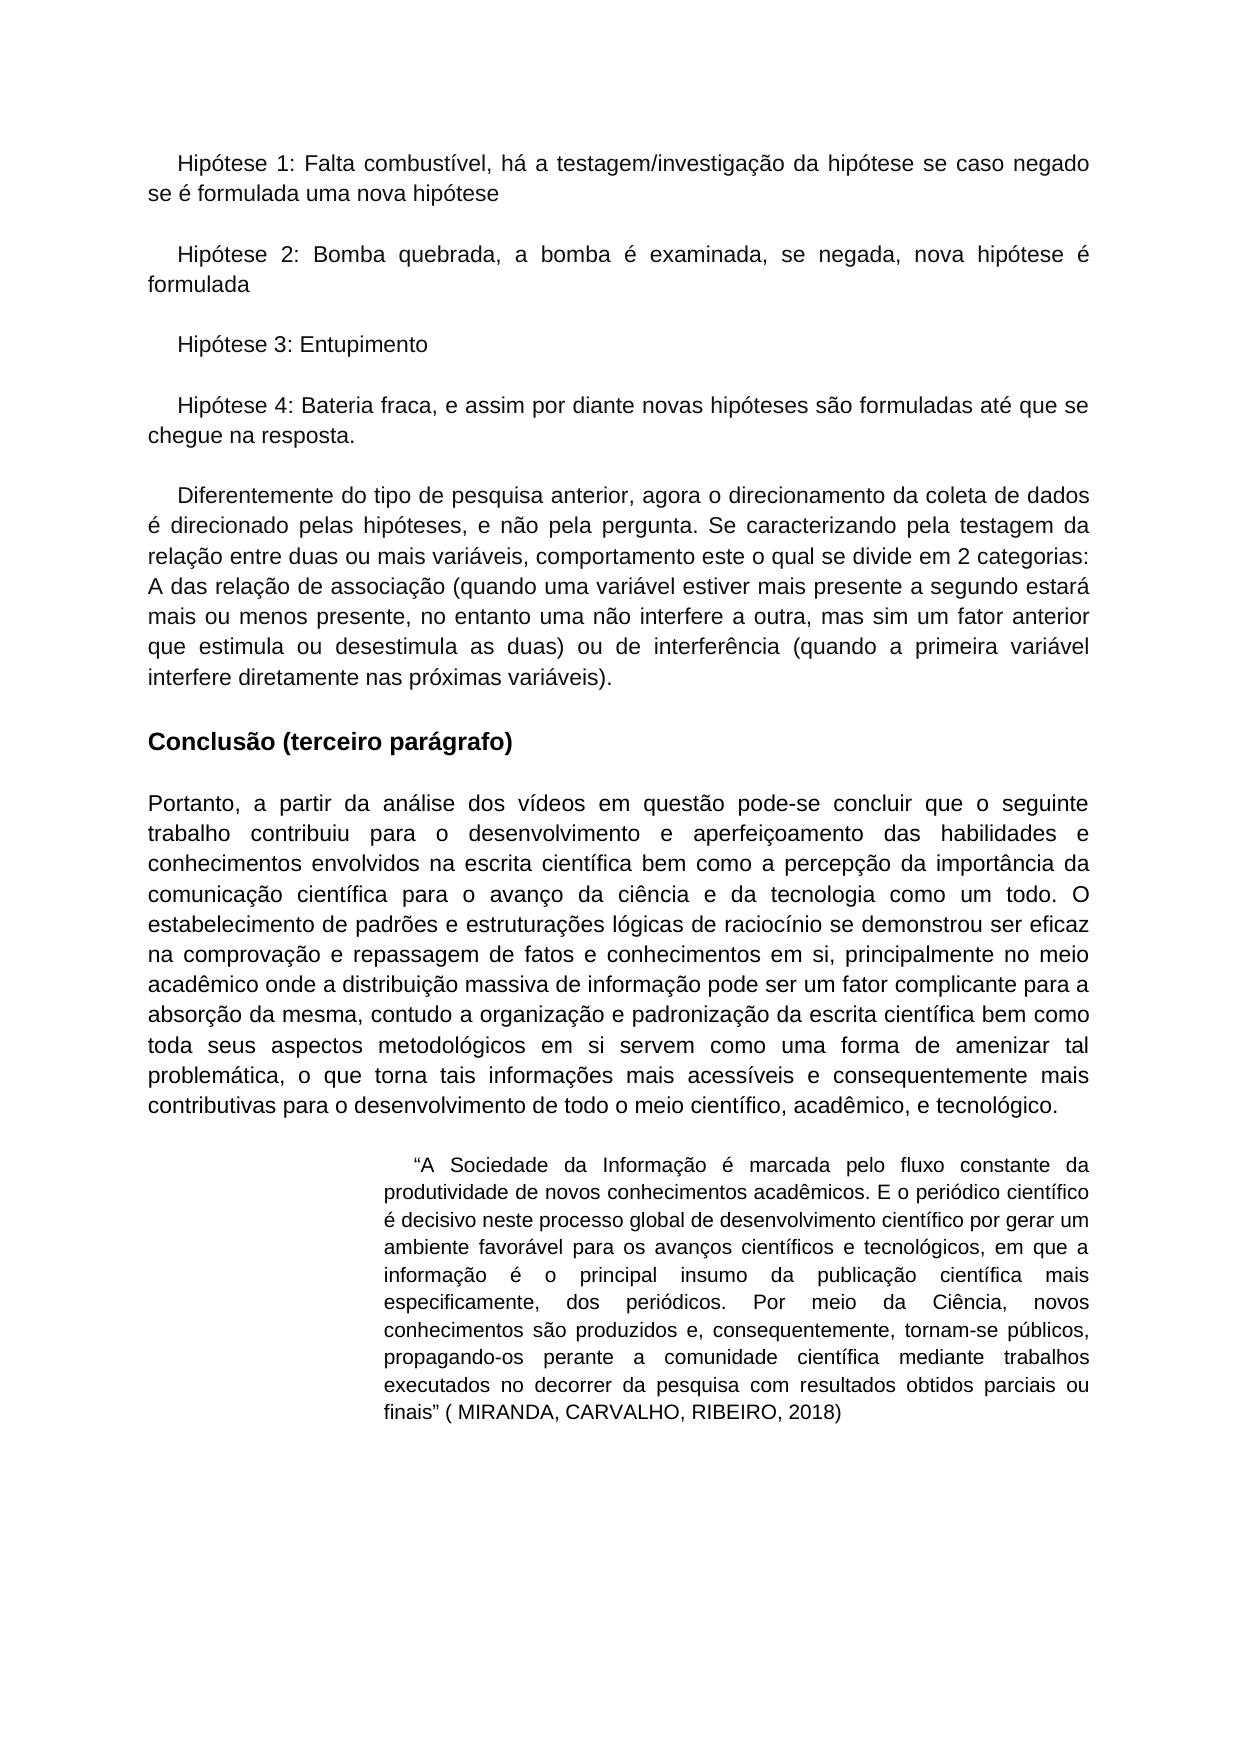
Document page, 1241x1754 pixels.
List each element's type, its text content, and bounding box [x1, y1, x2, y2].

text Hipótese 1: Falta combustível, há a testagem/investigação da hipótese se caso negado se é formulada uma nova hipótese [148, 150, 1090, 207]
text Hipótese 4: Bateria fraca, e assim por diante novas hipóteses são formuladas até que se chegue na resposta. [148, 392, 1090, 448]
text Conclusão (terceiro parágrafo) [148, 727, 1090, 756]
text “A Sociedade da Informação é marcada pelo fluxo constante da produtividade de novos conhecimentos acadêmicos. E o periódico científico é decisivo neste processo global de desenvolvimento científico por gerar um ambiente favorável para os avanços científicos e tecnológicos, em que a informação é o principal insumo da publicação científica mais especificamente, dos periódicos. Por meio da Ciência, novos conhecimentos são produzidos e, consequentemente, tornam-se públicos, propagando-os perante a comunidade científica mediante trabalhos executados no decorrer da pesquisa com resultados obtidos parciais ou finais” ( MIRANDA, CARVALHO, RIBEIRO, 2018) [384, 1152, 1090, 1424]
text Hipótese 3: Entupimento [148, 331, 1090, 358]
text Diferentemente do tipo de pesquisa anterior, agora o direcionamento da coleta de dados é direcionado pelas hipóteses, e não pela pergunta. Se caracterizando pela testagem da relação entre duas ou mais variáveis, comportamento este o qual se divide em 2 categorias: A das relação de associação (quando uma variável estiver mais presente a segundo estará mais ou menos presente, no entanto uma não interfere a outra, mas sim um fator anterior que estimula ou desestimula as duas) ou de interferência (quando a primeira variável interfere diretamente nas próximas variáveis). [148, 482, 1090, 690]
text Hipótese 2: Bomba quebrada, a bomba é examinada, se negada, nova hipótese é formulada [148, 241, 1090, 297]
text Portanto, a partir da análise dos vídeos em questão pode-se concluir que o seguinte trabalho contribuiu para o desenvolvimento e aperfeiçoamento das habilidades e conhecimentos envolvidos na escrita científica bem como a percepção da importância da comunicação científica para o avanço da ciência e da tecnologia como um todo. O estabelecimento de padrões e estruturações lógicas de raciocínio se demonstrou ser eficaz na comprovação e repassagem de fatos e conhecimentos em si, principalmente no meio acadêmico onde a distribuição massiva de informação pode ser um fator complicante para a absorção da mesma, contudo a organização e padronização da escrita científica bem como toda seus aspectos metodológicos em si servem como uma forma de amenizar tal problemática, o que torna tais informações mais acessíveis e consequentemente mais contributivas para o desenvolvimento de todo o meio científico, acadêmico, e tecnológico. [148, 790, 1090, 1118]
